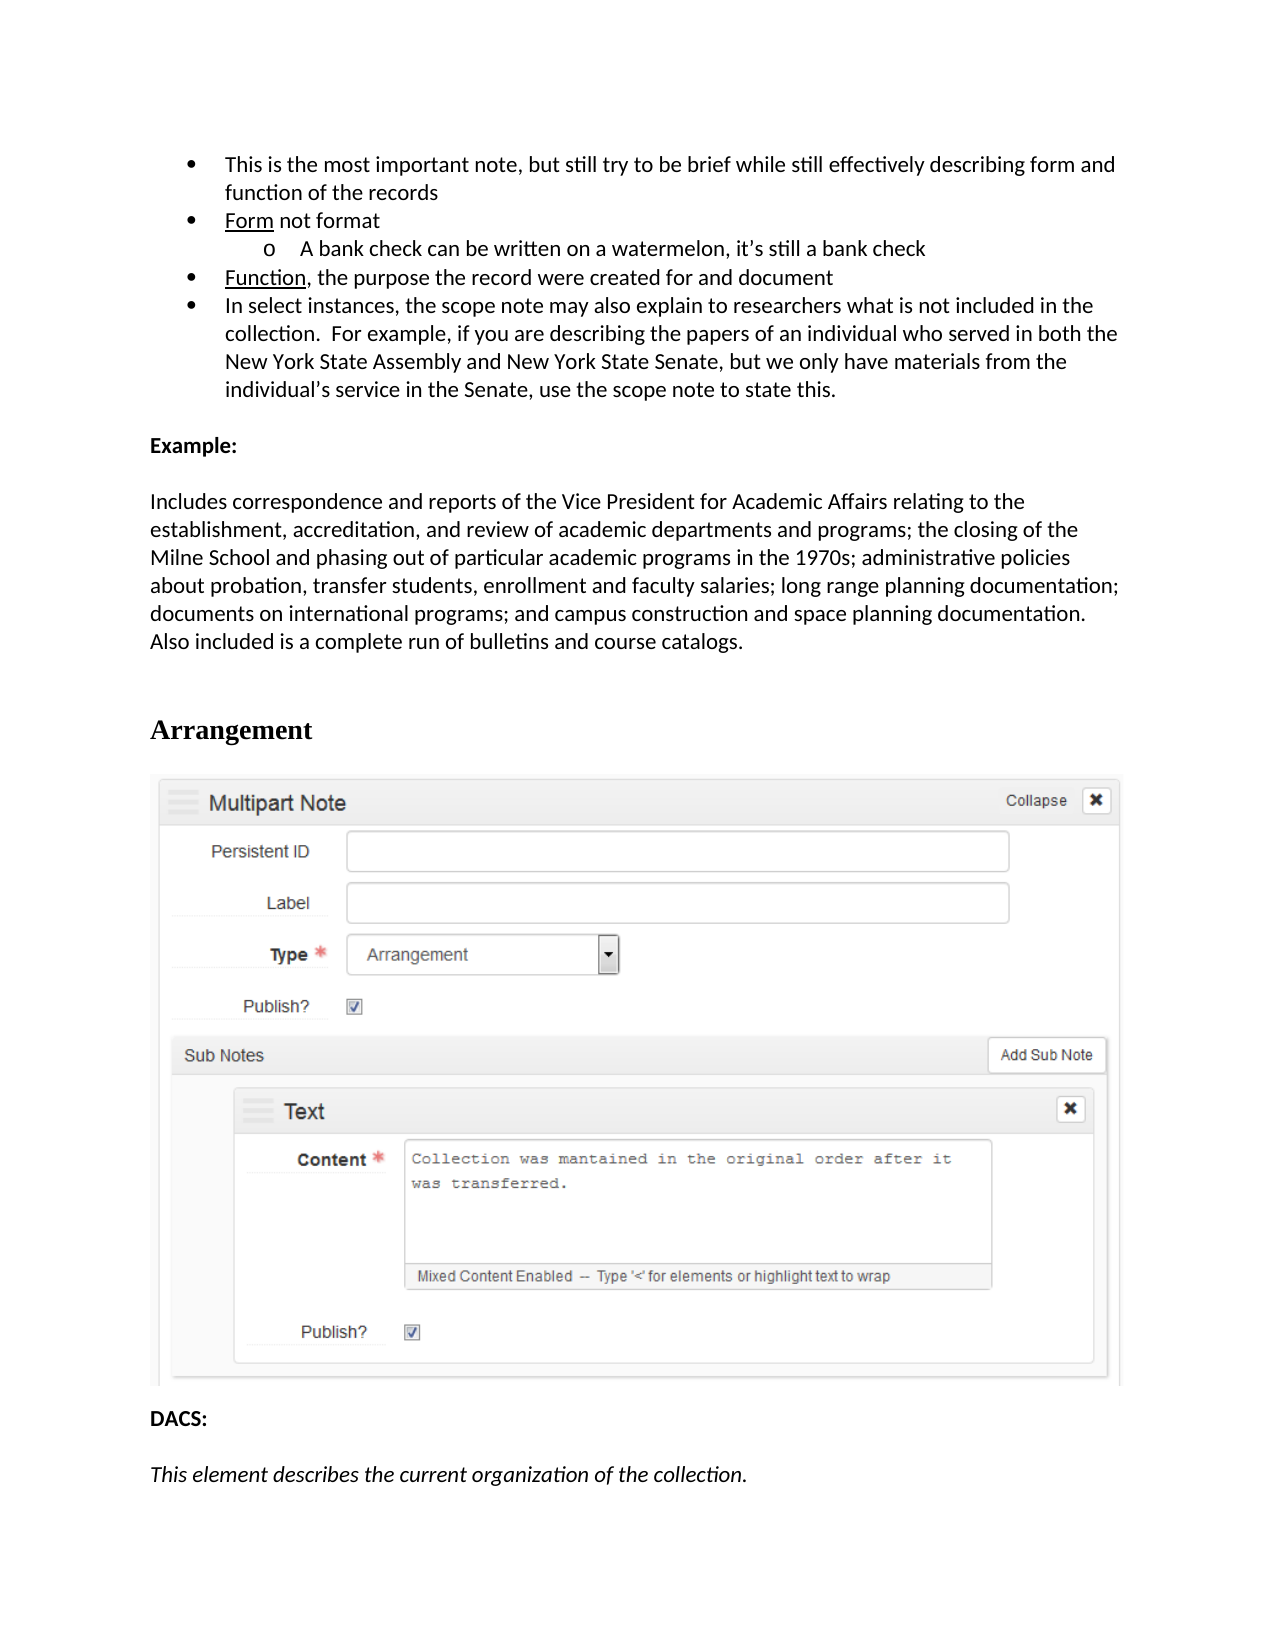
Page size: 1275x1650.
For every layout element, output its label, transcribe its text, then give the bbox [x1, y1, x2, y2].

list In select instances, the scope note may also explain to researchers what is not included in the collection. For example, if you are describing the papers of an individual who served in both the New York State Assembly and New York State Senate, but we only have materials from the individual’s service in the Senate, use the scope note to state this. [187, 291, 1125, 403]
picture [150, 774, 1124, 1386]
text DACS: [150, 1404, 1125, 1432]
list Function, the purpose the record were created for and document [187, 263, 1125, 291]
text This element describes the current organization of the collection. [150, 1460, 1125, 1488]
list This is the most important note, but still try to be brief while still effectively describing form and function of the records [187, 150, 1125, 206]
text Example: [150, 431, 1125, 459]
list Form not format [187, 206, 1125, 234]
text Includes correspondence and reports of the Vice President for Academic Affairs relating to the establishment, accreditation, and review of academic departments and programs; the closing of the Milne School and phasing out of particular academic programs in the 1970s; administrative policies about probation, transfer students, enrollment and faculty salaries; long range planning documentation; documents on international programs; and campus construction and space planning documentation. Also included is a complete run of bulletins and course catalogs. [150, 487, 1125, 656]
list A bank check can be written on a watermelon, it’s still a bank check [262, 234, 1125, 263]
subtitle Arrangement [150, 713, 1125, 745]
